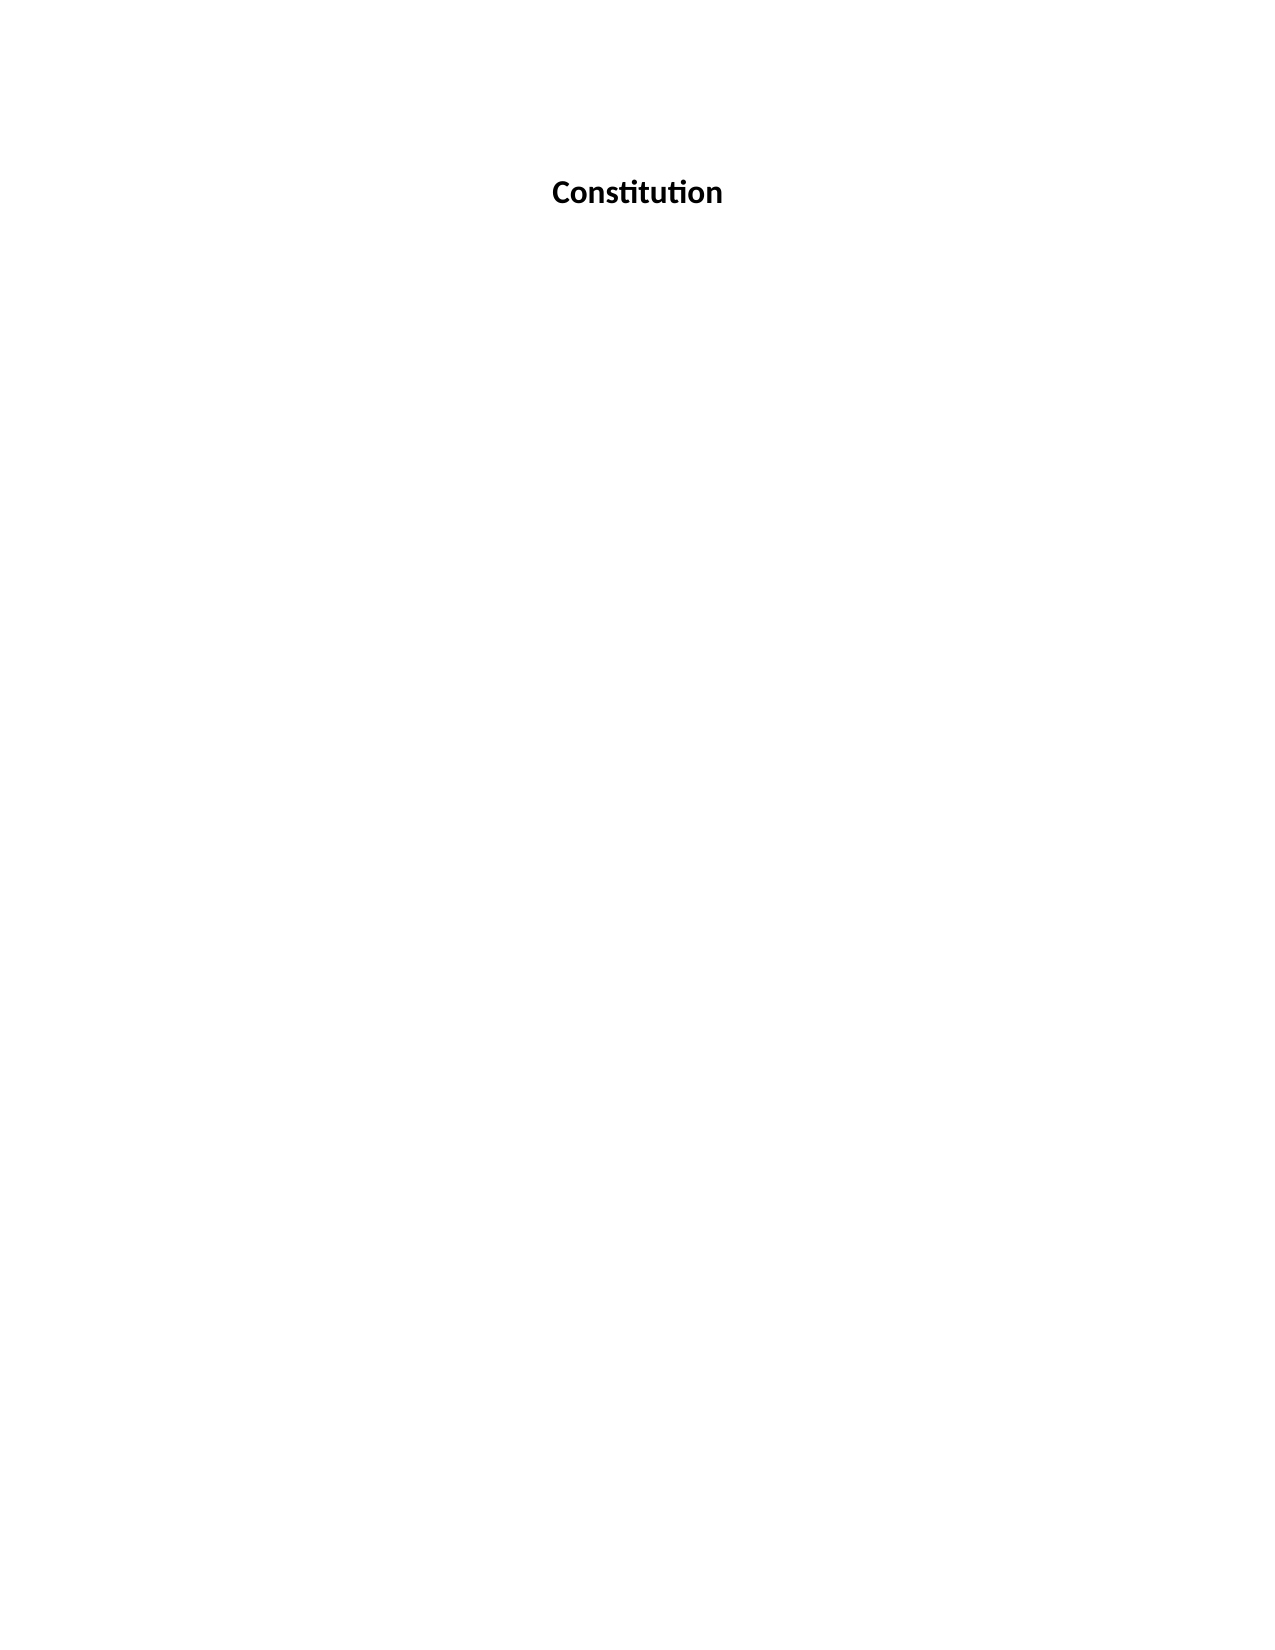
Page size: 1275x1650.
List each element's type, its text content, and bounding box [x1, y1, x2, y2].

subtitle Constitution [187, 171, 1087, 212]
